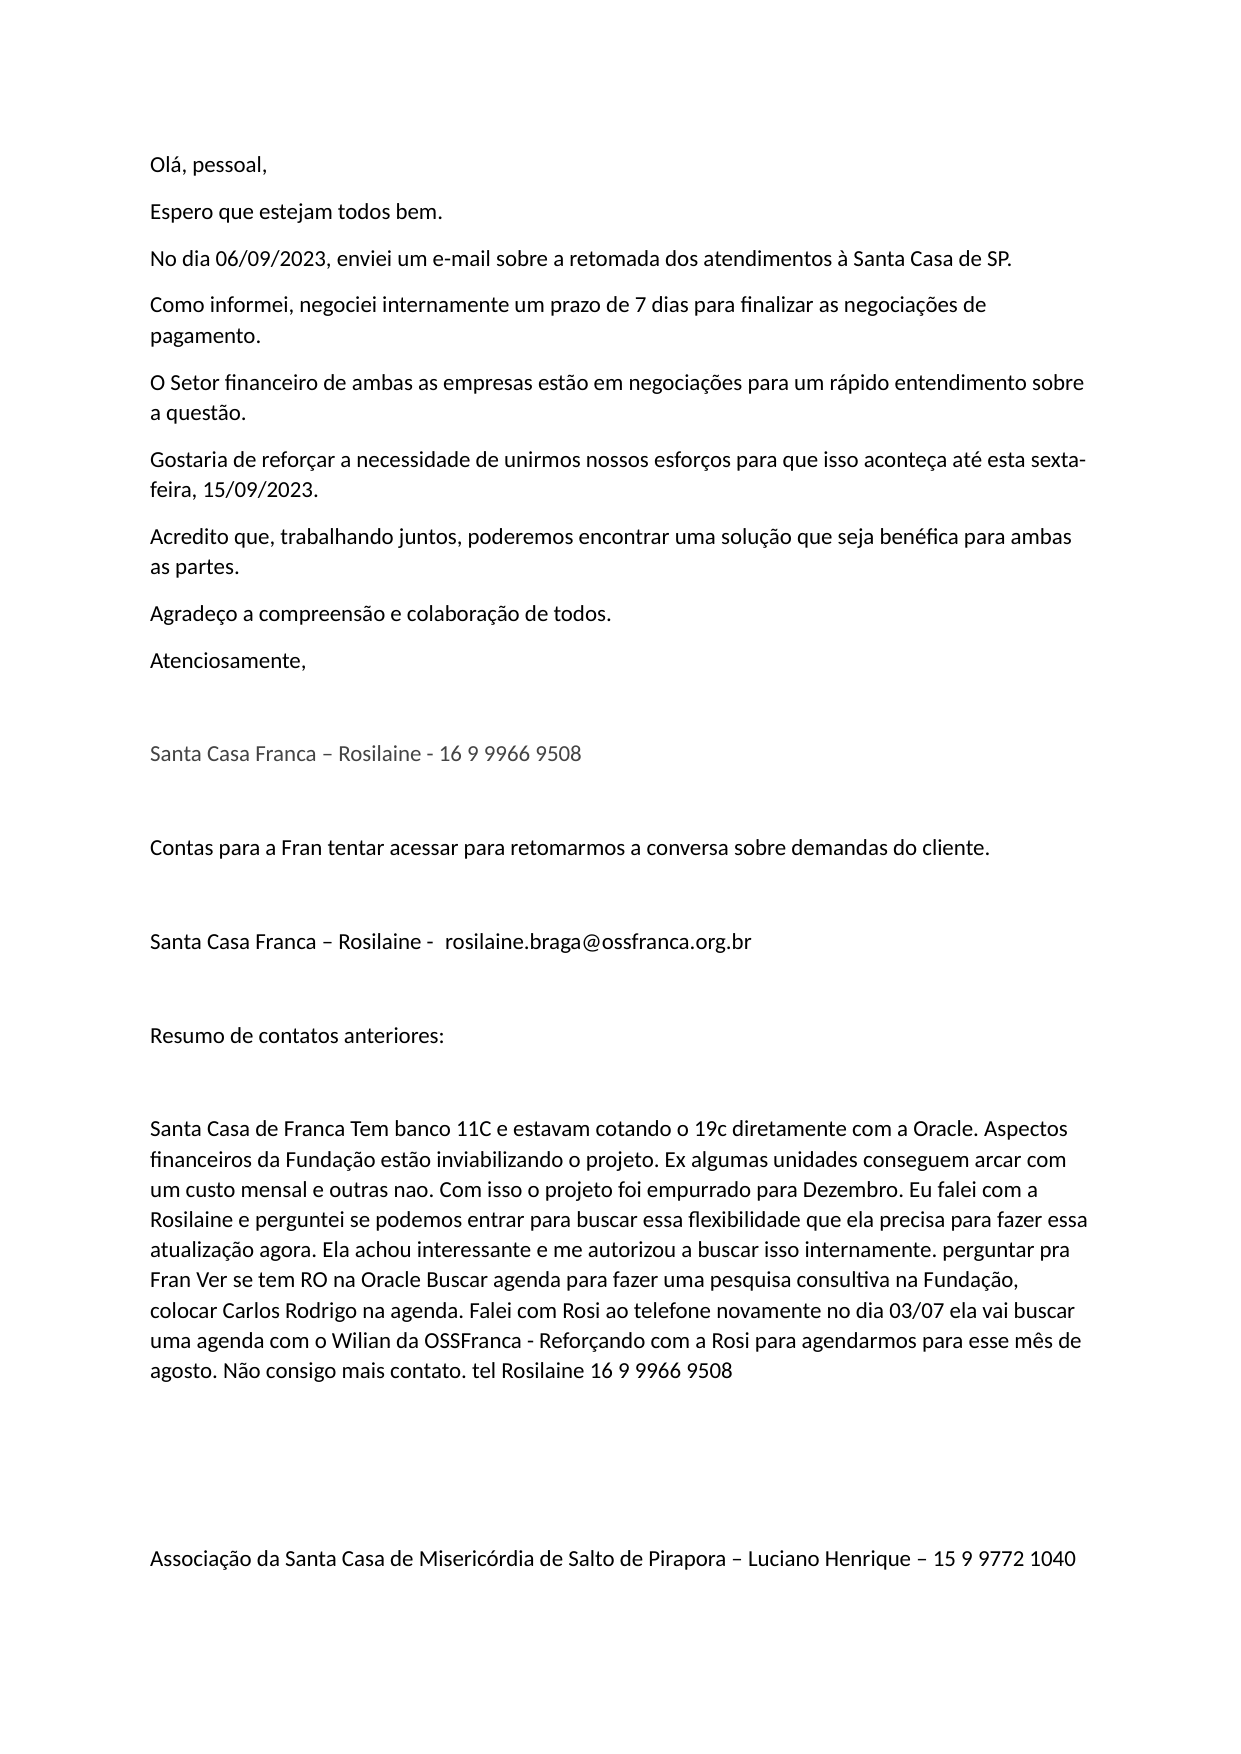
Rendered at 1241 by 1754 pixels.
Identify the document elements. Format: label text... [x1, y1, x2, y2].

text Atenciosamente, [150, 646, 1090, 674]
text Contas para a Fran tentar acessar para retomarmos a conversa sobre demandas do cliente. [150, 833, 1090, 861]
text Espero que estejam todos bem. [150, 197, 1090, 225]
text O Setor financeiro de ambas as empresas estão em negociações para um rápido entendimento sobre a questão. [150, 368, 1090, 426]
text Santa Casa de Franca Tem banco 11C e estavam cotando o 19c diretamente com a Oracle. Aspectos financeiros da Fundação estão inviabilizando o projeto. Ex algumas unidades conseguem arcar com um custo mensal e outras nao. Com isso o projeto foi empurrado para Dezembro. Eu falei com a Rosilaine e perguntei se podemos entrar para buscar essa flexibilidade que ela precisa para fazer essa atualização agora. Ela achou interessante e me autorizou a buscar isso internamente. perguntar pra Fran Ver se tem RO na Oracle Buscar agenda para fazer uma pesquisa consultiva na Fundação, colocar Carlos Rodrigo na agenda. Falei com Rosi ao telefone novamente no dia 03/07 ela vai buscar uma agenda com o Wilian da OSSFranca - Reforçando com a Rosi para agendarmos para esse mês de agosto. Não consigo mais contato. tel Rosilaine 16 9 9966 9508 [150, 1114, 1090, 1384]
text Resumo de contatos anteriores: [150, 1021, 1090, 1049]
text Associação da Santa Casa de Misericórdia de Salto de Pirapora – Luciano Henrique – 15 9 9772 1040 [150, 1544, 1090, 1572]
text Santa Casa Franca – Rosilaine - rosilaine.braga@ossfranca.org.br [150, 927, 1090, 955]
text Acredito que, trabalhando juntos, poderemos encontrar uma solução que seja benéfica para ambas as partes. [150, 522, 1090, 580]
text Santa Casa Franca – Rosilaine - 16 9 9966 9508 [150, 739, 1090, 768]
text Como informei, negociei internamente um prazo de 7 dias para finalizar as negociações de pagamento. [150, 291, 1090, 349]
text Olá, pessoal, [150, 150, 1090, 178]
text No dia 06/09/2023, enviei um e-mail sobre a retomada dos atendimentos à Santa Casa de SP. [150, 244, 1090, 272]
text Agradeço a compreensão e colaboração de todos. [150, 599, 1090, 627]
text Gostaria de reforçar a necessidade de unirmos nossos esforços para que isso aconteça até esta sexta-feira, 15/09/2023. [150, 445, 1090, 503]
